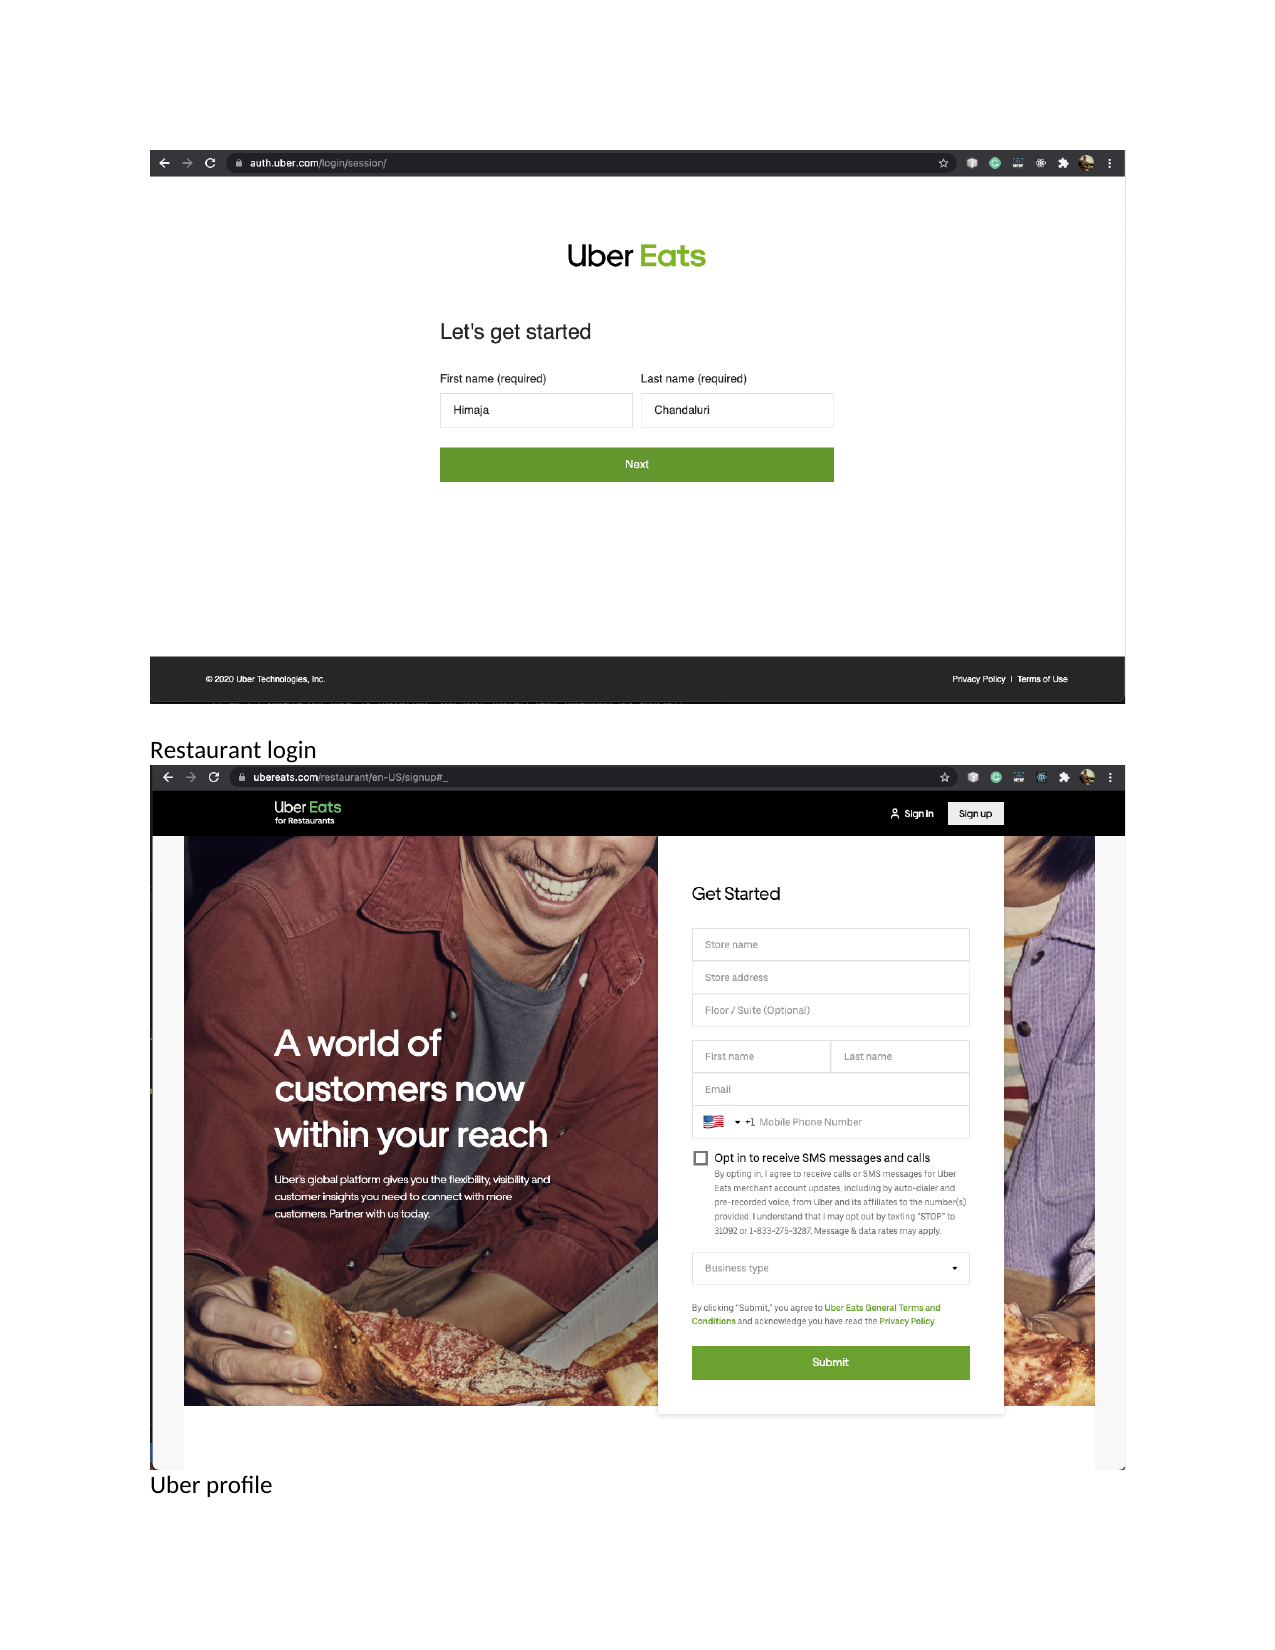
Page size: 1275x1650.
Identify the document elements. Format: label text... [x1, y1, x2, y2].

picture [150, 150, 1125, 704]
picture [150, 765, 1125, 1470]
text Restaurant login [150, 734, 1125, 765]
text Uber profile [150, 1470, 1125, 1500]
